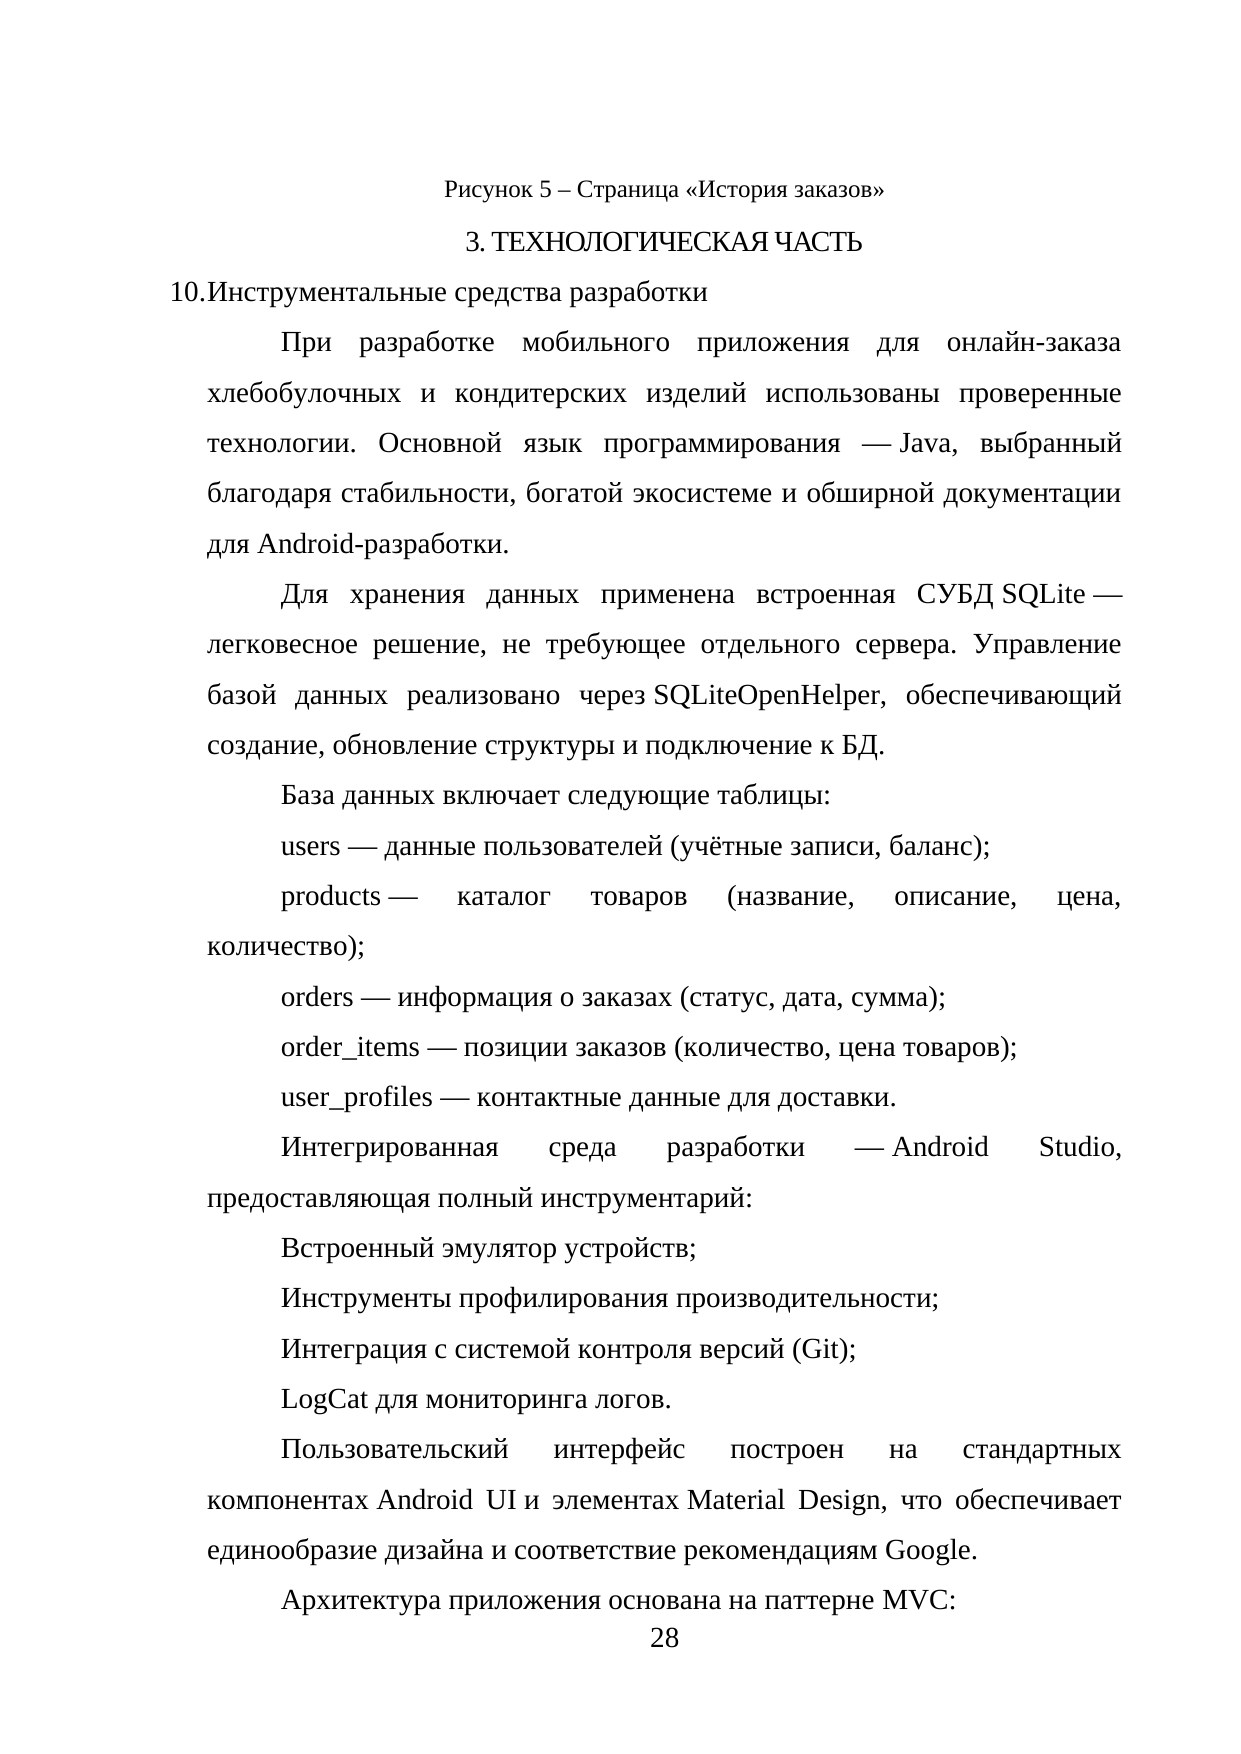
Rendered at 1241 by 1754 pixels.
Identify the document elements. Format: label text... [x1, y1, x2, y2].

text Интеграция с системой контроля версий (Git); [207, 1331, 1122, 1364]
text Для хранения данных применена встроенная СУБД SQLite — легковесное решение, не требующее отдельного сервера. Управление базой данных реализовано через SQLiteOpenHelper, обеспечивающий создание, обновление структуры и подключение к БД. [207, 576, 1122, 761]
text users — данные пользователей (учётные записи, баланс); [207, 828, 1122, 861]
text Интегрированная среда разработки — Android Studio, предоставляющая полный инструментарий: [207, 1129, 1122, 1213]
text При разработке мобильного приложения для онлайн-заказа хлебобулочных и кондитерских изделий использованы проверенные технологии. Основной язык программирования — Java, выбранный благодаря стабильности, богатой экосистеме и обширной документации для Android-разработки. [207, 324, 1122, 559]
text Инструменты профилирования производительности; [207, 1281, 1122, 1314]
text LogCat для мониторинга логов. [207, 1381, 1122, 1415]
text Встроенный эмулятор устройств; [207, 1230, 1122, 1264]
text Рисунок 5 – Страница «История заказов» [207, 174, 1122, 203]
title 3. ТЕХНОЛОГИЧЕСКАЯ ЧАСТЬ [207, 224, 1122, 257]
text user_profiles — контактные данные для доставки. [207, 1079, 1122, 1113]
text orders — информация о заказах (статус, дата, сумма); [207, 979, 1122, 1012]
text Архитектура приложения основана на паттерне MVC: [207, 1582, 1122, 1616]
text order_items — позиции заказов (количество, цена товаров); [207, 1029, 1122, 1062]
text Пользовательский интерфейс построен на стандартных компонентах Android UI и элементах Material Design, что обеспечивает единообразие дизайна и соответствие рекомендациям Google. [207, 1431, 1122, 1566]
text База данных включает следующие таблицы: [207, 777, 1122, 811]
subtitle Инструментальные средства разработки [169, 274, 1093, 308]
text products — каталог товаров (название, описание, цена, количество); [207, 878, 1122, 962]
